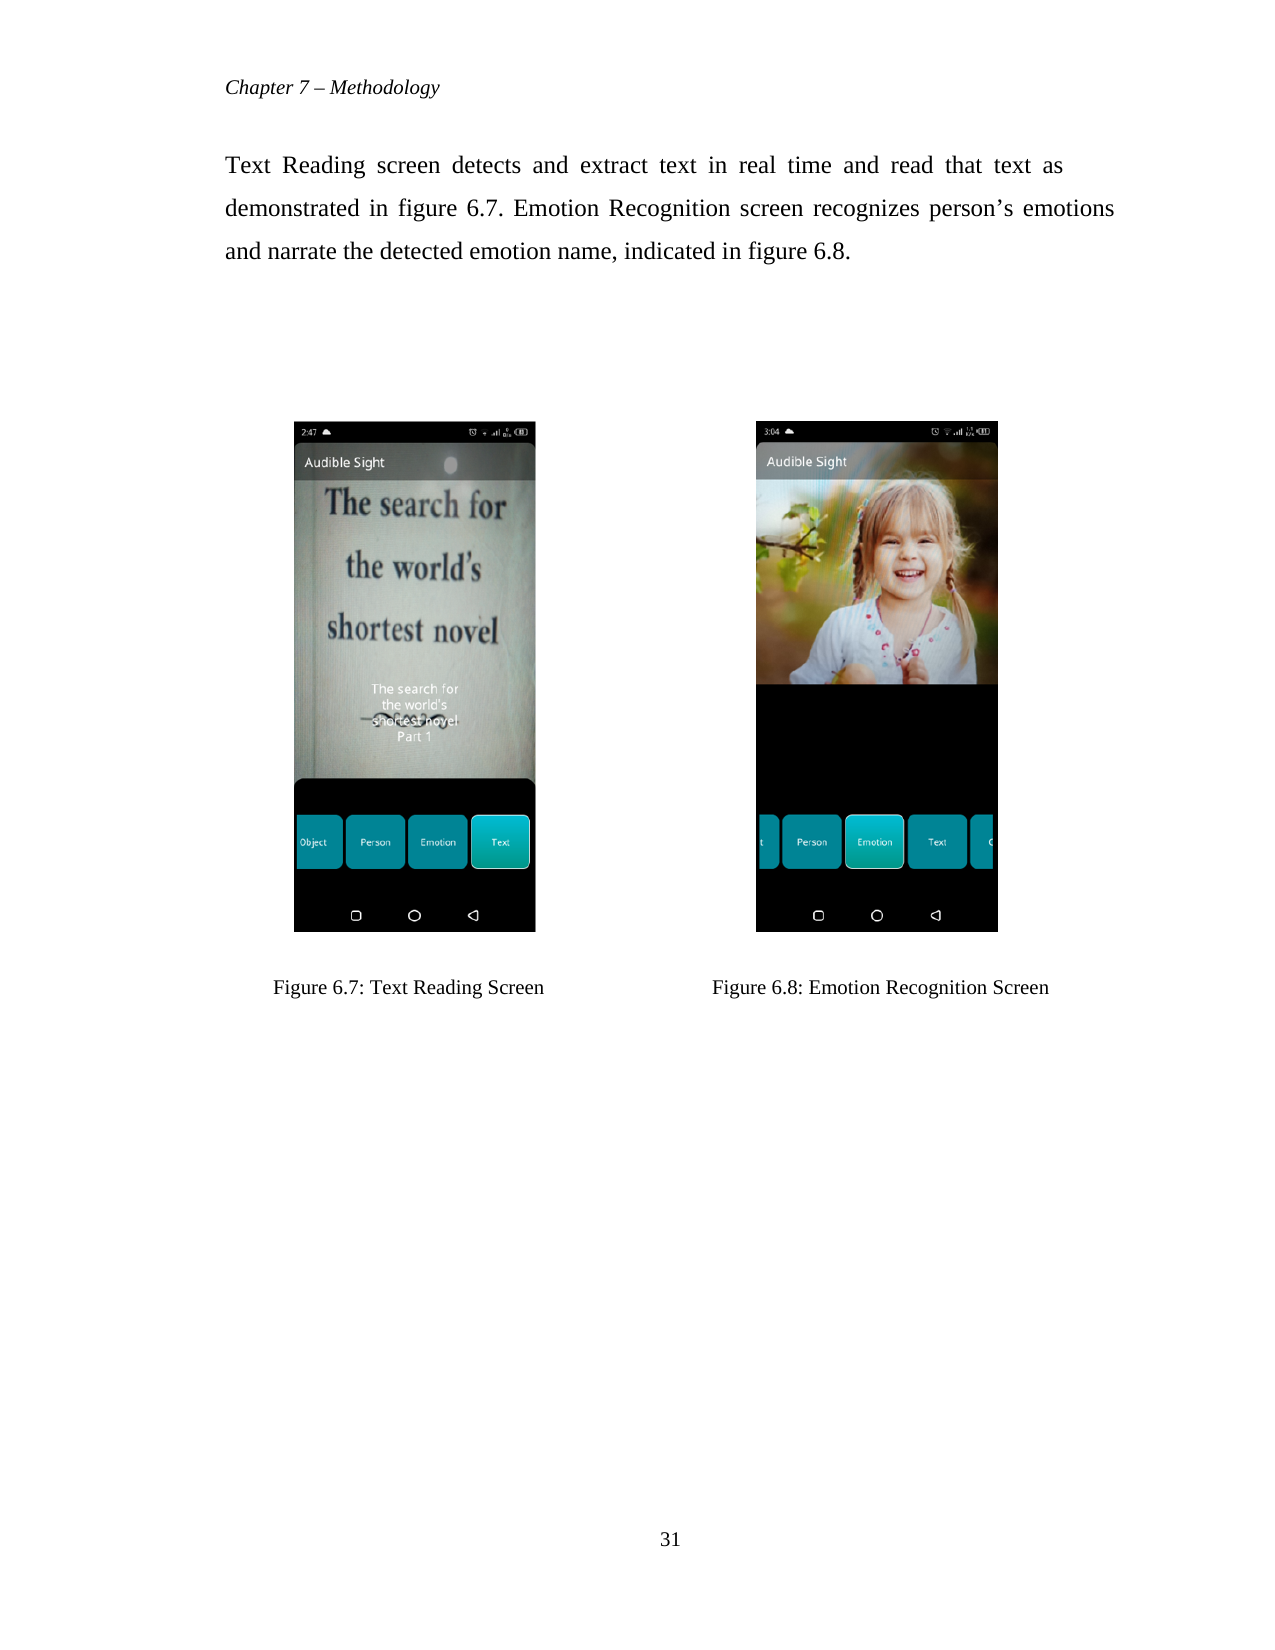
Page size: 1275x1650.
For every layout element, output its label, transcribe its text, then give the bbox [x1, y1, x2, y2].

picture [273, 386, 557, 962]
picture [722, 386, 1039, 962]
text Text Reading screen detects and extract text in real time and read that text as demonstrated in figure 6.7. Emotion Recognition screen recognizes person’s emotions and narrate the detected emotion name, indicated in figure 6.8. [225, 150, 1116, 265]
